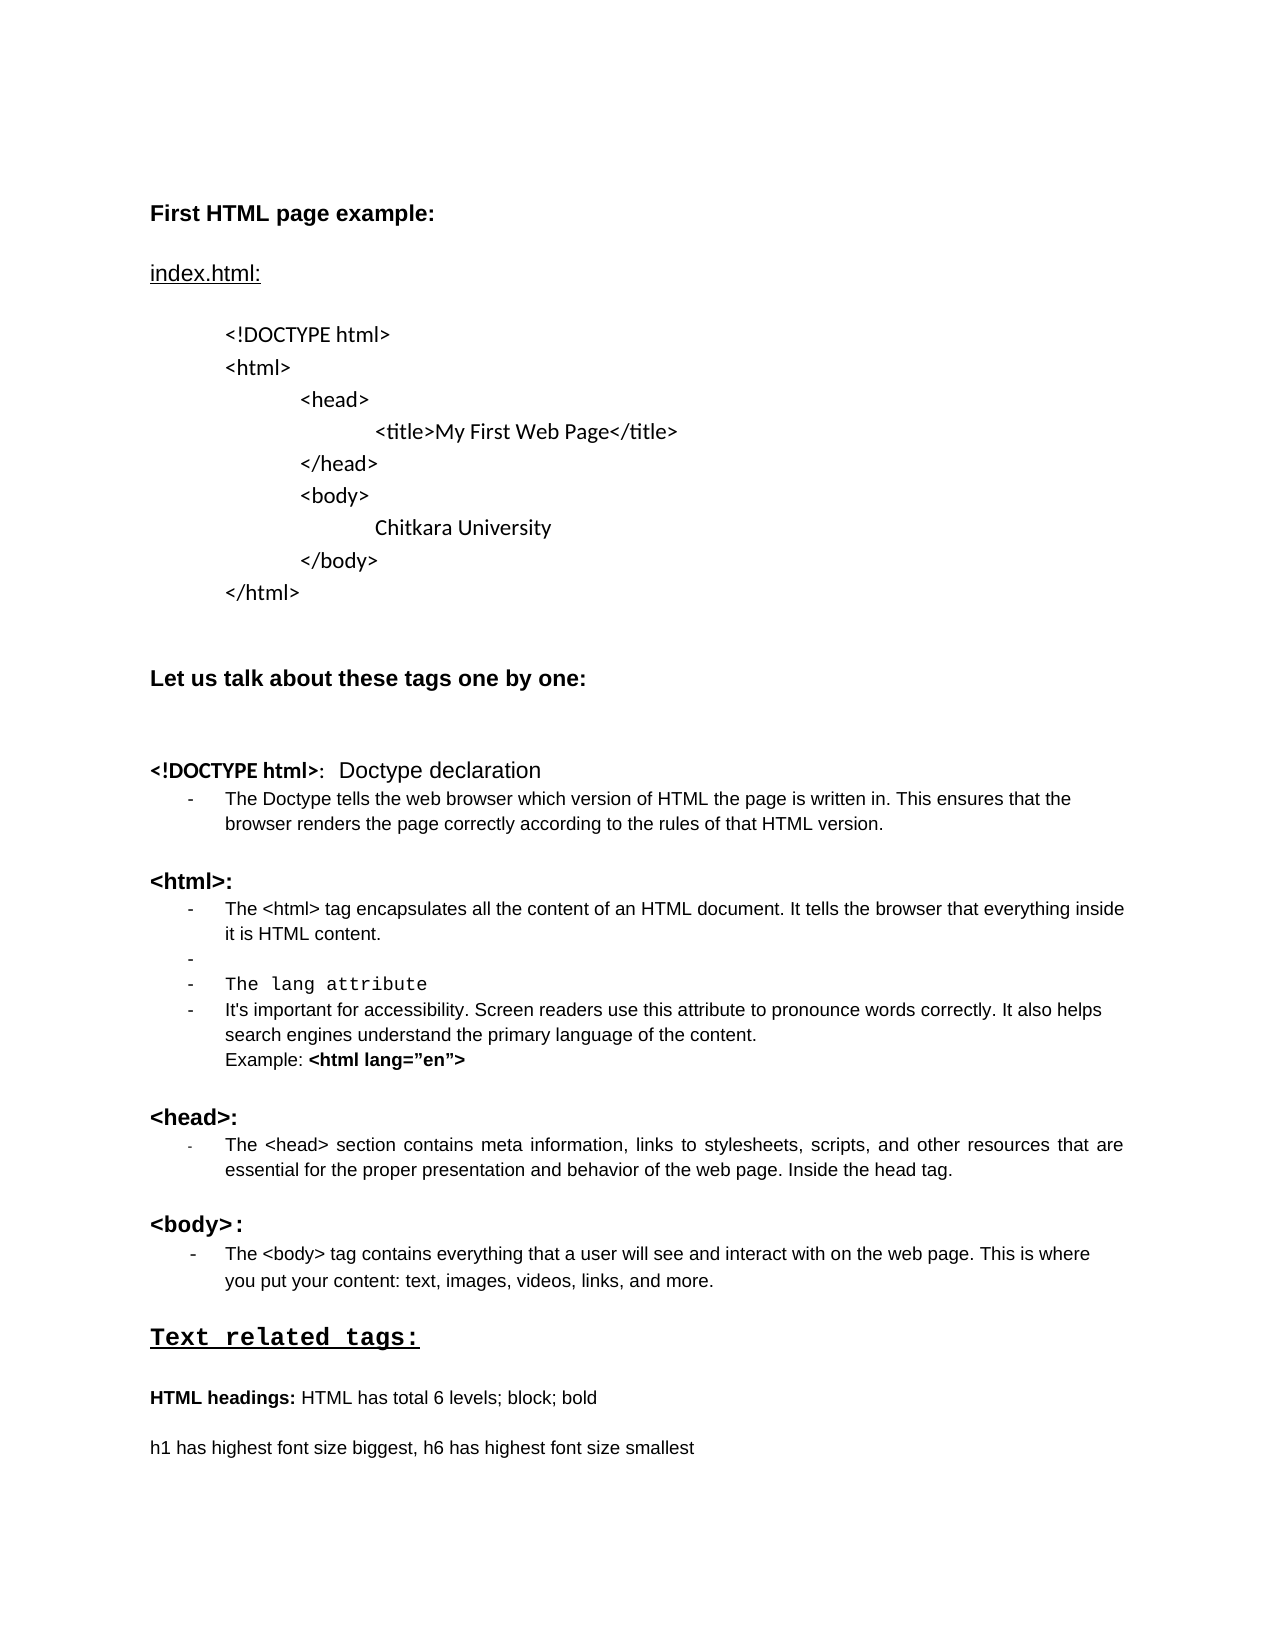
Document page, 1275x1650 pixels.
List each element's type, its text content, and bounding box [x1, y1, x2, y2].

text h1 has highest font size biggest, h6 has highest font size smallest [150, 1436, 1125, 1458]
text <body>: [150, 1213, 1125, 1239]
text Example: <html lang=”en”> [225, 1049, 1125, 1070]
list The <body> tag contains everything that a user will see and interact with on the web page. This is where you put your content: text, images, videos, links, and more. [187, 1243, 1125, 1291]
text </html> [225, 578, 1125, 606]
text <title>My First Web Page</title> [225, 417, 1125, 445]
text Chitkara University [225, 513, 1125, 542]
list It's important for accessibility. Screen readers use this attribute to pronounce words correctly. It also helps search engines understand the primary language of the content. [187, 999, 1125, 1046]
text <html> [225, 353, 1125, 381]
list The <html> tag encapsulates all the content of an HTML document. It tells the browser that everything inside it is HTML content. [187, 898, 1125, 944]
list The Doctype tells the web browser which version of HTML the page is written in. This ensures that the browser renders the page correctly according to the rules of that HTML version. [187, 788, 1125, 834]
list The lang attribute [187, 972, 1125, 996]
text First HTML page example: [150, 199, 1125, 226]
text <body> [225, 481, 1125, 509]
text <head> [225, 385, 1125, 413]
text index.html: [150, 260, 1125, 286]
text <html>: [150, 868, 1125, 894]
text </body> [225, 546, 1125, 574]
text <head>: [150, 1104, 1125, 1130]
text HTML headings: HTML has total 6 levels; block; bold [150, 1387, 1125, 1408]
text </head> [225, 449, 1125, 477]
list The <head> section contains meta information, links to stylesheets, scripts, and other resources that are essential for the proper presentation and behavior of the web page. Inside the head tag. [187, 1134, 1125, 1180]
text <!DOCTYPE html>: Doctype declaration [150, 756, 1125, 784]
text Text related tags: [150, 1324, 1125, 1352]
text <!DOCTYPE html> [225, 320, 1125, 348]
text Let us talk about these tags one by one: [150, 665, 1125, 691]
